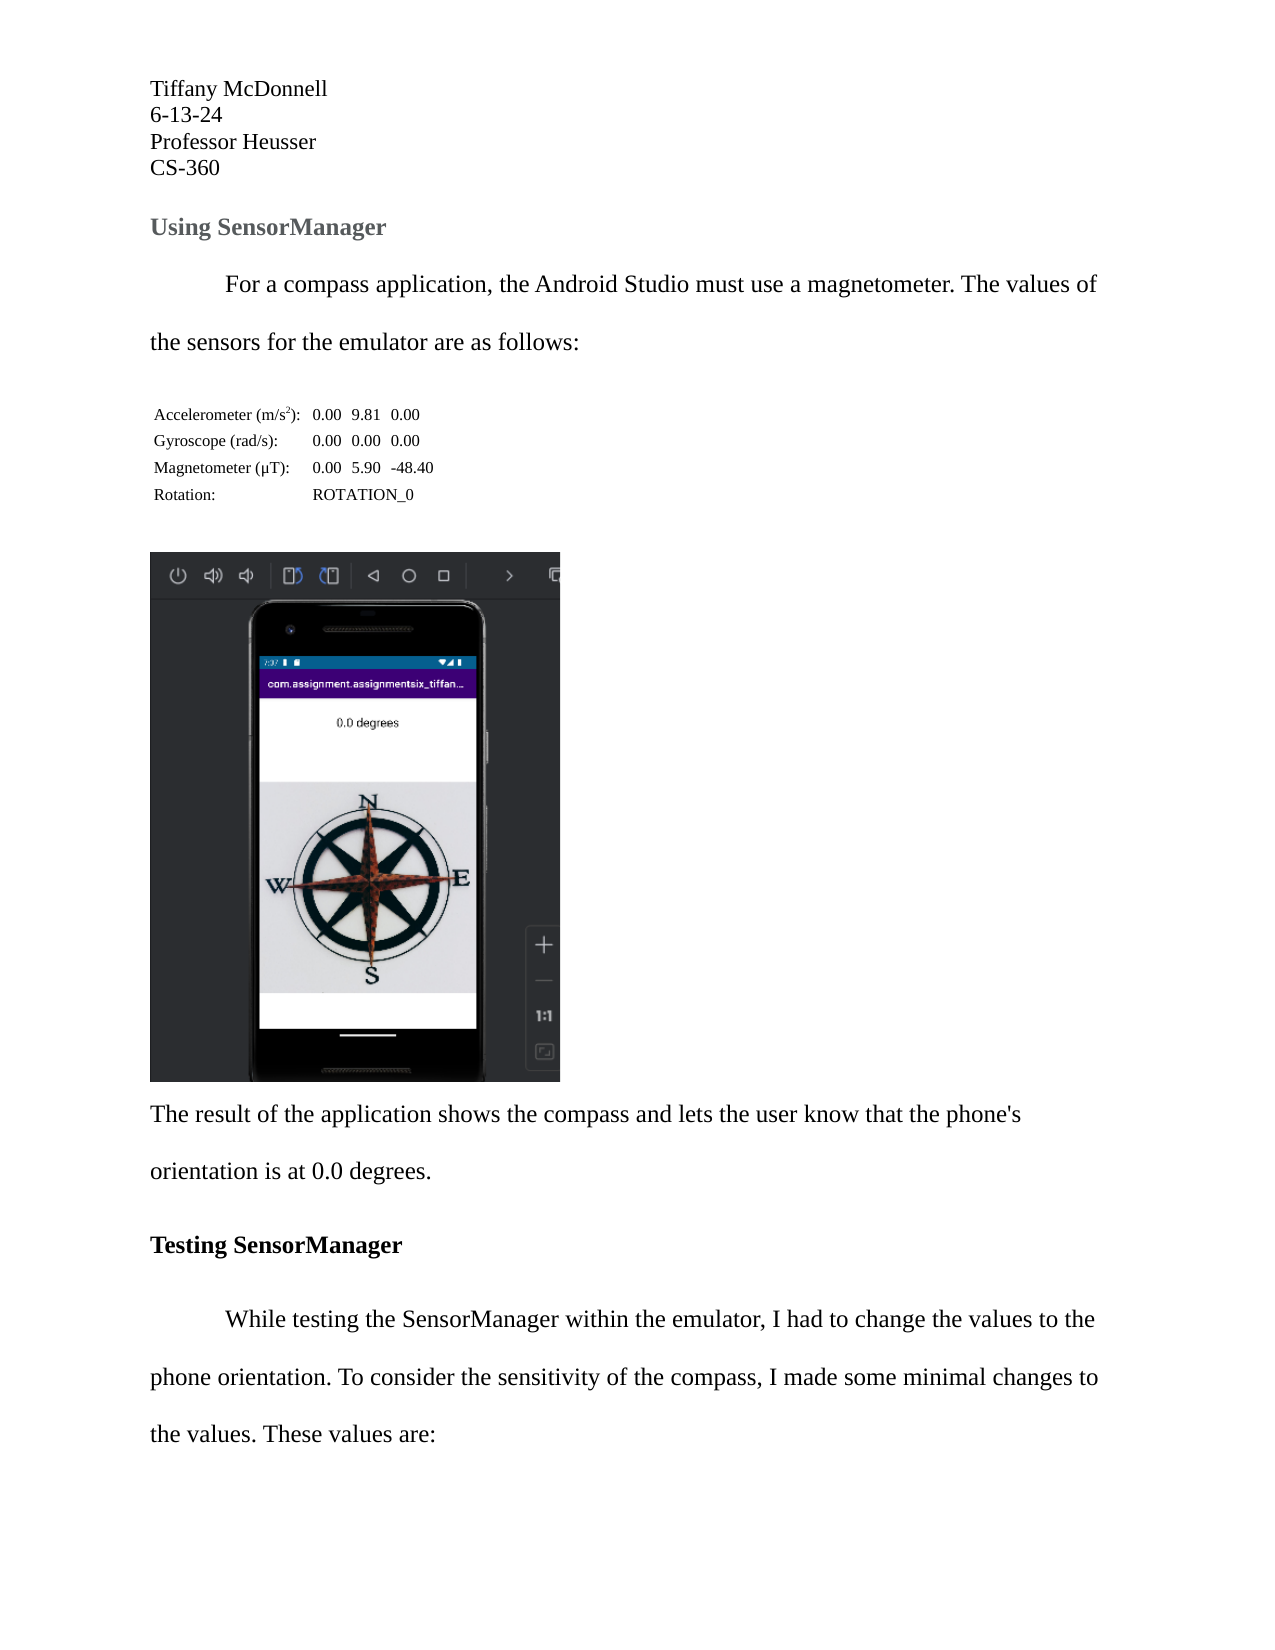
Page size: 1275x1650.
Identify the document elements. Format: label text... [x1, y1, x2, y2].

table_cell 0.00 [309, 428, 348, 454]
text Using SensorManager [150, 212, 1125, 240]
table_cell ROTATION_0 [309, 481, 441, 507]
text While testing the SensorManager within the emulator, I had to change the values to the phone orientation. To consider the sensitivity of the compass, I made some minimal changes to the values. These values are: [150, 1304, 1125, 1448]
table_header Accelerometer (m/s2): [150, 401, 308, 427]
table_cell Gyroscope (rad/s): [150, 428, 308, 454]
table_cell 5.90 [348, 454, 387, 481]
table_cell Rotation: [150, 481, 308, 507]
text Testing SensorManager [150, 1230, 1125, 1259]
table_header 9.81 [348, 401, 387, 427]
picture [150, 552, 561, 1082]
table_header 0.00 [387, 401, 441, 427]
text For a compass application, the Android Studio must use a magnetometer. The values of the sensors for the emulator are as follows: [150, 269, 1125, 355]
table_cell Magnetometer (μT): [150, 454, 308, 481]
text The result of the application shows the compass and lets the user know that the phone's orientation is at 0.0 degrees. [150, 1099, 1125, 1185]
table_cell 0.00 [387, 428, 441, 454]
table_cell -48.40 [387, 454, 441, 481]
table_cell 0.00 [309, 454, 348, 481]
table_cell 0.00 [348, 428, 387, 454]
table_header 0.00 [309, 401, 348, 427]
